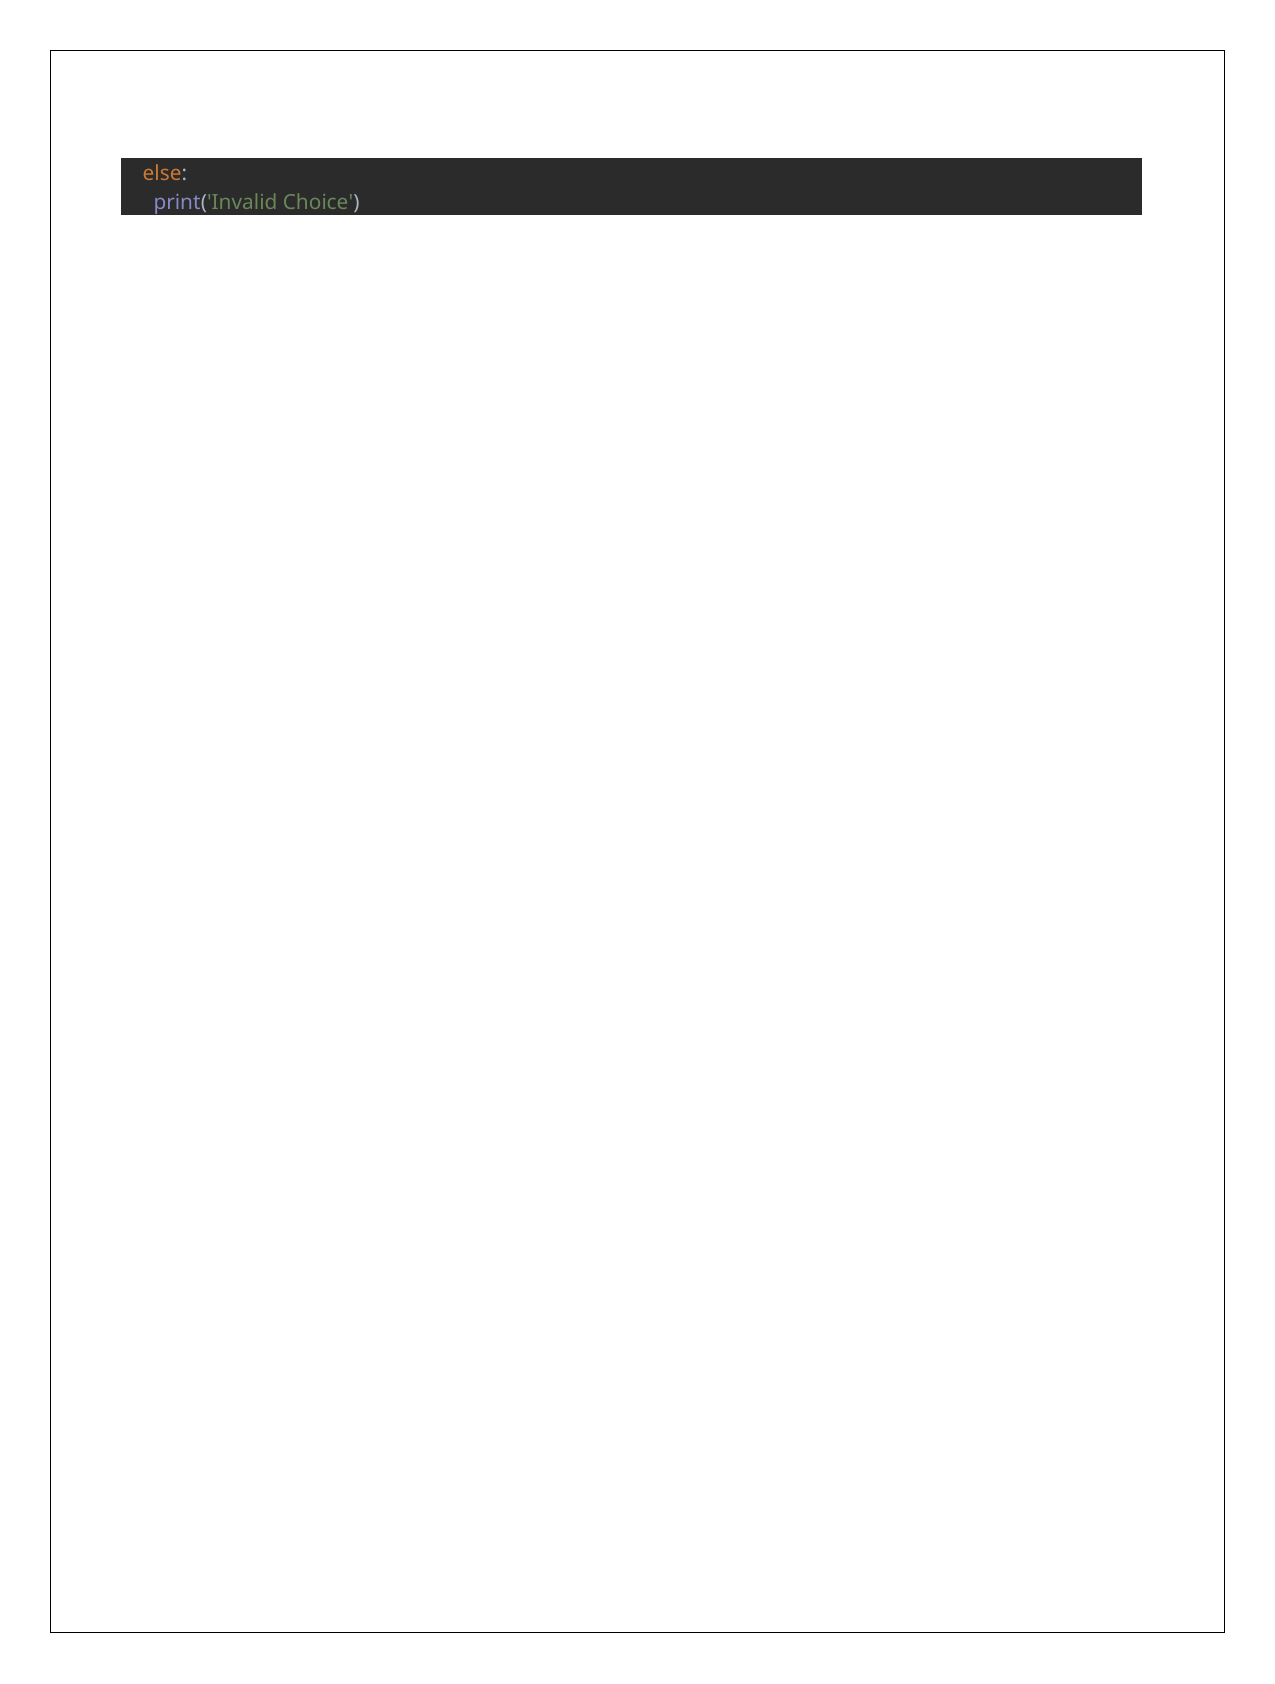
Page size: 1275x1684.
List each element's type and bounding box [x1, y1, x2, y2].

text [121, 158, 1142, 215]
